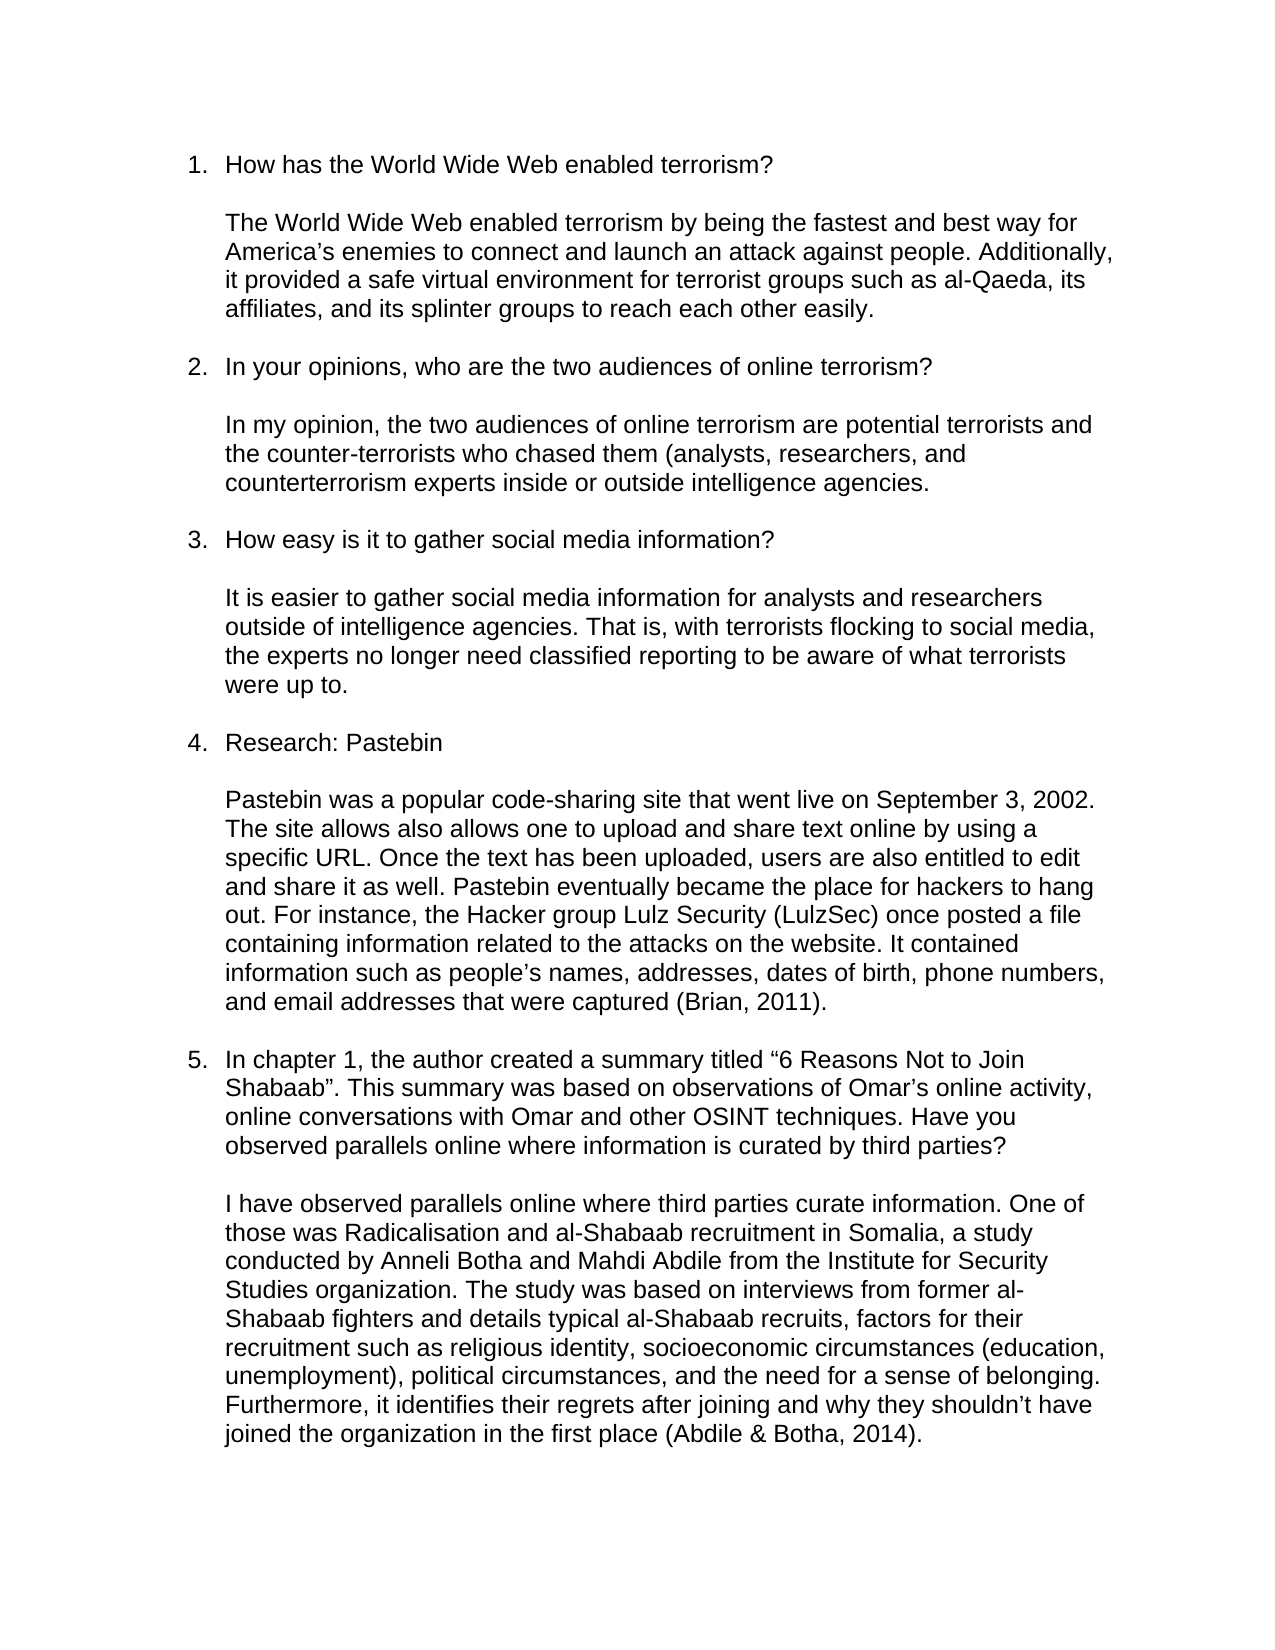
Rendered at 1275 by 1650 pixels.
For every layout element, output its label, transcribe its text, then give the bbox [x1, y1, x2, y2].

text Pastebin was a popular code-sharing site that went live on September 3, 2002. The site allows also allows one to upload and share text online by using a specific URL. Once the text has been uploaded, users are also entitled to edit and share it as well. Pastebin eventually became the place for hackers to hang out. For instance, the Hacker group Lulz Security (LulzSec) once posted a file containing information related to the attacks on the website. It contained information such as people’s names, addresses, dates of birth, phone numbers, and email addresses that were captured (Brian, 2011). [225, 785, 1125, 1015]
list In chapter 1, the author created a summary titled “6 Reasons Not to Join Shabaab”. This summary was based on observations of Omar’s online activity, online conversations with Omar and other OSINT techniques. Have you observed parallels online where information is curated by third parties? [187, 1044, 1125, 1159]
list In your opinions, who are the two audiences of online terrorism? [187, 352, 1125, 381]
text I have observed parallels online where third parties curate information. One of those was Radicalisation and al-Shabaab recruitment in Somalia, a study conducted by Anneli Botha and Mahdi Abdile from the Institute for Security Studies organization. The study was based on interviews from former al-Shabaab fighters and details typical al-Shabaab recruits, factors for their recruitment such as religious identity, socioeconomic circumstances (education, unemployment), political circumstances, and the need for a sense of belonging. Furthermore, it identifies their regrets after joining and why they shouldn’t have joined the organization in the first place (Abdile & Botha, 2014). [225, 1189, 1125, 1447]
list Research: Pastebin [187, 727, 1125, 756]
list How has the World Wide Web enabled terrorism? [187, 150, 1125, 179]
list How easy is it to gather social media information? [187, 525, 1125, 554]
text It is easier to gather social media information for analysts and researchers outside of intelligence agencies. That is, with terrorists flocking to social media, the experts no longer need classified reporting to be aware of what terrorists were up to. [225, 583, 1125, 698]
text The World Wide Web enabled terrorism by being the fastest and best way for America’s enemies to connect and launch an attack against people. Additionally, it provided a safe virtual environment for terrorist groups such as al-Qaeda, its affiliates, and its splinter groups to reach each other easily. [225, 208, 1125, 323]
text In my opinion, the two audiences of online terrorism are potential terrorists and the counter-terrorists who chased them (analysts, researchers, and counterterrorism experts inside or outside intelligence agencies. [225, 410, 1125, 496]
